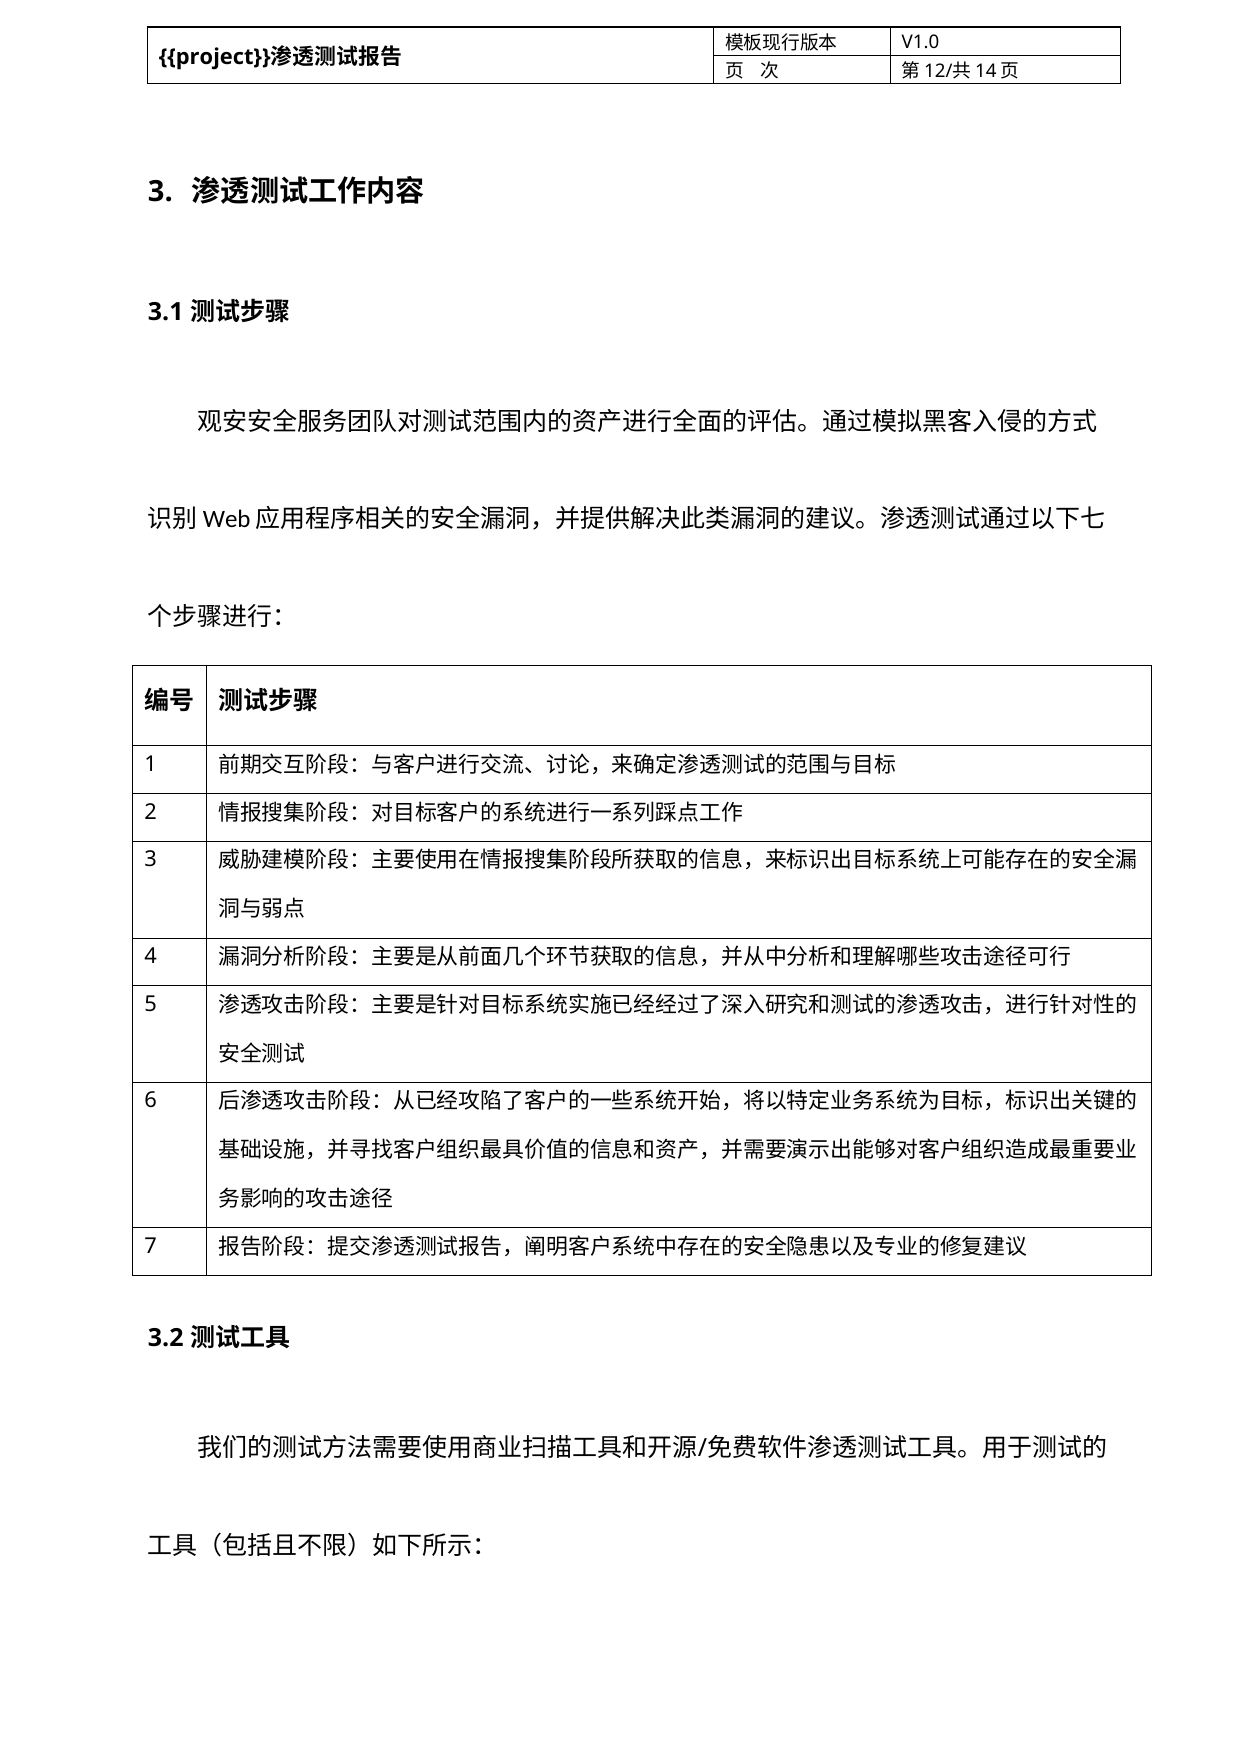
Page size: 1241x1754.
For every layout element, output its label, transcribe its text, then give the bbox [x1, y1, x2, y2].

table_header 编号 [133, 666, 206, 745]
text 我们的测试方法需要使用商业扫描工具和开源/免费软件渗透测试工具。用于测试的工具（包括且不限）如下所示： [148, 1413, 1122, 1576]
table_cell 渗透攻击阶段：主要是针对目标系统实施已经经过了深入研究和测试的渗透攻击，进行针对性的安全测试 [207, 986, 1151, 1082]
table_cell 威胁建模阶段：主要使用在情报搜集阶段所获取的信息，来标识出目标系统上可能存在的安全漏洞与弱点 [207, 842, 1151, 938]
table_cell 4 [133, 939, 206, 985]
table_cell 7 [133, 1228, 206, 1275]
table_cell 6 [133, 1083, 206, 1227]
table_cell 报告阶段：提交渗透测试报告，阐明客户系统中存在的安全隐患以及专业的修复建议 [207, 1228, 1151, 1275]
table_header 测试步骤 [207, 666, 1151, 745]
table_cell 漏洞分析阶段：主要是从前面几个环节获取的信息，并从中分析和理解哪些攻击途径可行 [207, 939, 1151, 985]
table_cell 1 [133, 746, 206, 793]
table_cell 后渗透攻击阶段：从已经攻陷了客户的一些系统开始，将以特定业务系统为目标，标识出关键的基础设施，并寻找客户组织最具价值的信息和资产，并需要演示出能够对客户组织造成最重要业务影响的攻击途径 [207, 1083, 1151, 1227]
table_cell 前期交互阶段：与客户进行交流、讨论，来确定渗透测试的范围与目标 [207, 746, 1151, 793]
table_cell 5 [133, 986, 206, 1082]
table_cell 情报搜集阶段：对目标客户的系统进行一系列踩点工作 [207, 794, 1151, 841]
subtitle 3.2 测试工具 [148, 1303, 1122, 1368]
table_cell 2 [133, 794, 206, 841]
table_cell 3 [133, 842, 206, 938]
subtitle 渗透测试工作内容 [148, 156, 1122, 221]
subtitle 3.1 测试步骤 [148, 277, 1122, 342]
text 观安安全服务团队对测试范围内的资产进行全面的评估。通过模拟黑客入侵的方式识别Web应用程序相关的安全漏洞，并提供解决此类漏洞的建议。渗透测试通过以下七个步骤进行： [148, 387, 1122, 647]
